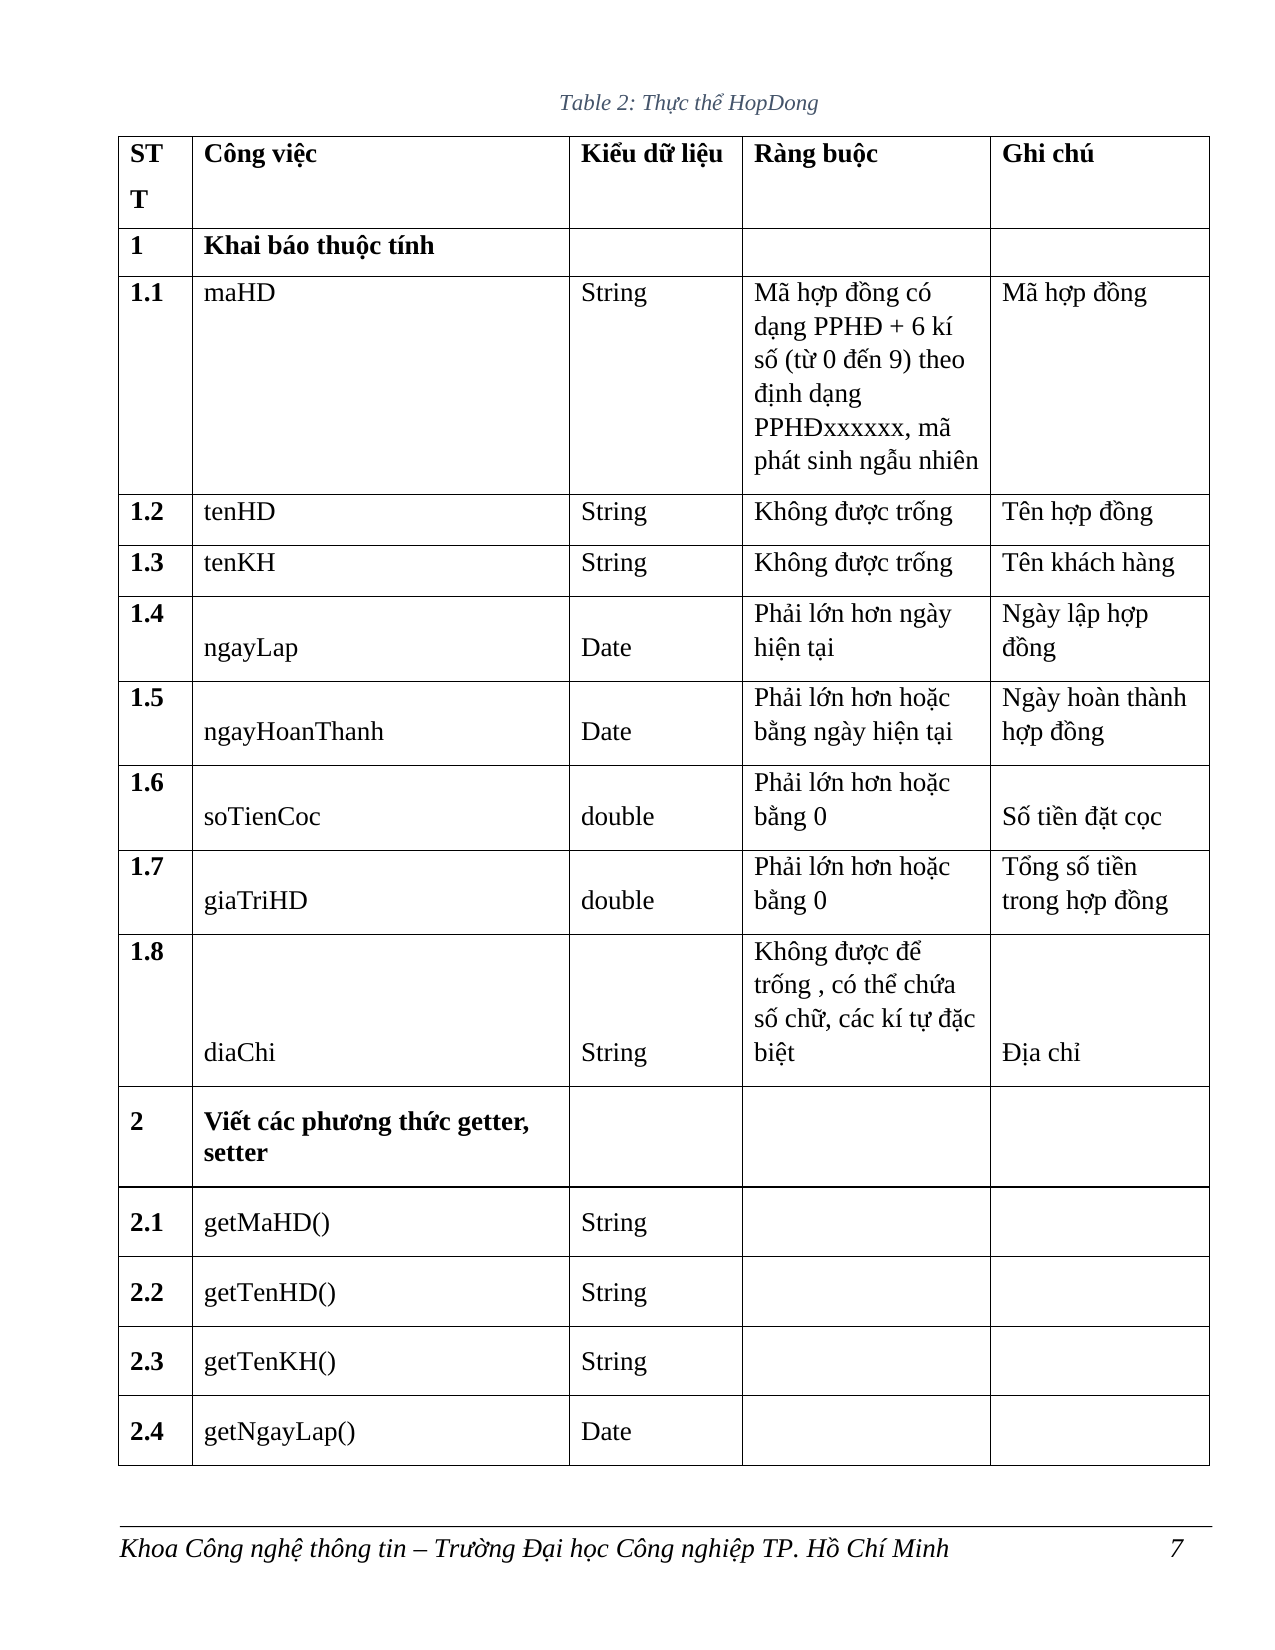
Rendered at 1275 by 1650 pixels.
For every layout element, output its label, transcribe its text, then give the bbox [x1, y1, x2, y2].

table_cell giaTriHD [193, 851, 569, 934]
table_cell 1 [119, 229, 192, 276]
table_cell 1.7 [119, 851, 192, 934]
table_cell [743, 229, 990, 276]
table_cell Không được để trống , có thể chứa số chữ, các kí tự đặc biệt [743, 935, 990, 1086]
table_cell [991, 1087, 1209, 1186]
table_header Ràng buộc [743, 137, 990, 228]
table_cell Phải lớn hơn hoặc bằng 0 [743, 851, 990, 934]
table_cell [991, 1396, 1209, 1465]
table_cell String [570, 1188, 742, 1256]
table_cell 1.3 [119, 546, 192, 596]
table_cell double [570, 851, 742, 934]
table_cell getTenKH() [193, 1327, 569, 1395]
table_cell Số tiền đặt cọc [991, 766, 1209, 849]
table_cell Không được trống [743, 546, 990, 596]
table_header Công việc [193, 137, 569, 228]
table_cell [743, 1087, 990, 1186]
table_header Ghi chú [991, 137, 1209, 228]
table_cell 1.2 [119, 495, 192, 545]
text Table 2: Thực thể HopDong [193, 89, 1186, 115]
table_cell [991, 1188, 1209, 1256]
table_cell getMaHD() [193, 1188, 569, 1256]
table_cell Viết các phương thức getter, setter [193, 1087, 569, 1186]
table_cell Ngày hoàn thành hợp đồng [991, 682, 1209, 765]
table_cell double [570, 766, 742, 849]
table_cell Mã hợp đồng có dạng PPHĐ + 6 kí số (từ 0 đến 9) theo định dạng PPHĐxxxxxx, mã phát sinh ngẫu nhiên [743, 277, 990, 494]
table_cell diaChi [193, 935, 569, 1086]
table_cell Phải lớn hơn ngày hiện tại [743, 597, 990, 681]
table_cell ngayHoanThanh [193, 682, 569, 765]
table_cell [991, 1327, 1209, 1395]
table_cell 1.4 [119, 597, 192, 681]
table_cell [570, 229, 742, 276]
table_cell getNgayLap() [193, 1396, 569, 1465]
table_cell Khai báo thuộc tính [193, 229, 569, 276]
table_cell 1.6 [119, 766, 192, 849]
table_cell [570, 1087, 742, 1186]
table_cell Phải lớn hơn hoặc bằng ngày hiện tại [743, 682, 990, 765]
table_cell Date [570, 682, 742, 765]
table_cell String [570, 1327, 742, 1395]
table_cell Phải lớn hơn hoặc bằng 0 [743, 766, 990, 849]
table_cell Date [570, 1396, 742, 1465]
table_cell [991, 1257, 1209, 1326]
table_cell String [570, 546, 742, 596]
table_cell Date [570, 597, 742, 681]
table_cell 2.4 [119, 1396, 192, 1465]
table_cell 2.3 [119, 1327, 192, 1395]
table_cell Không được trống [743, 495, 990, 545]
table_cell String [570, 935, 742, 1086]
table_cell Tên khách hàng [991, 546, 1209, 596]
table_header STT [119, 137, 192, 228]
table_cell soTienCoc [193, 766, 569, 849]
table_cell [743, 1257, 990, 1326]
table_cell getTenHD() [193, 1257, 569, 1326]
table_cell String [570, 277, 742, 494]
table_cell [991, 229, 1209, 276]
table_cell String [570, 495, 742, 545]
table_cell Tên hợp đồng [991, 495, 1209, 545]
table_header Kiểu dữ liệu [570, 137, 742, 228]
table_cell [743, 1188, 990, 1256]
table_cell Tổng số tiền trong hợp đồng [991, 851, 1209, 934]
table_cell 2.1 [119, 1188, 192, 1256]
table_cell 1.8 [119, 935, 192, 1086]
table_cell [743, 1396, 990, 1465]
table_cell tenKH [193, 546, 569, 596]
table_cell maHD [193, 277, 569, 494]
table_cell tenHD [193, 495, 569, 545]
table_cell Địa chỉ [991, 935, 1209, 1086]
table_cell Mã hợp đồng [991, 277, 1209, 494]
table_cell 2 [119, 1087, 192, 1186]
table_cell 1.5 [119, 682, 192, 765]
table_cell 2.2 [119, 1257, 192, 1326]
table_cell Ngày lập hợp đồng [991, 597, 1209, 681]
table_cell ngayLap [193, 597, 569, 681]
table_cell 1.1 [119, 277, 192, 494]
table_cell String [570, 1257, 742, 1326]
table_cell [743, 1327, 990, 1395]
